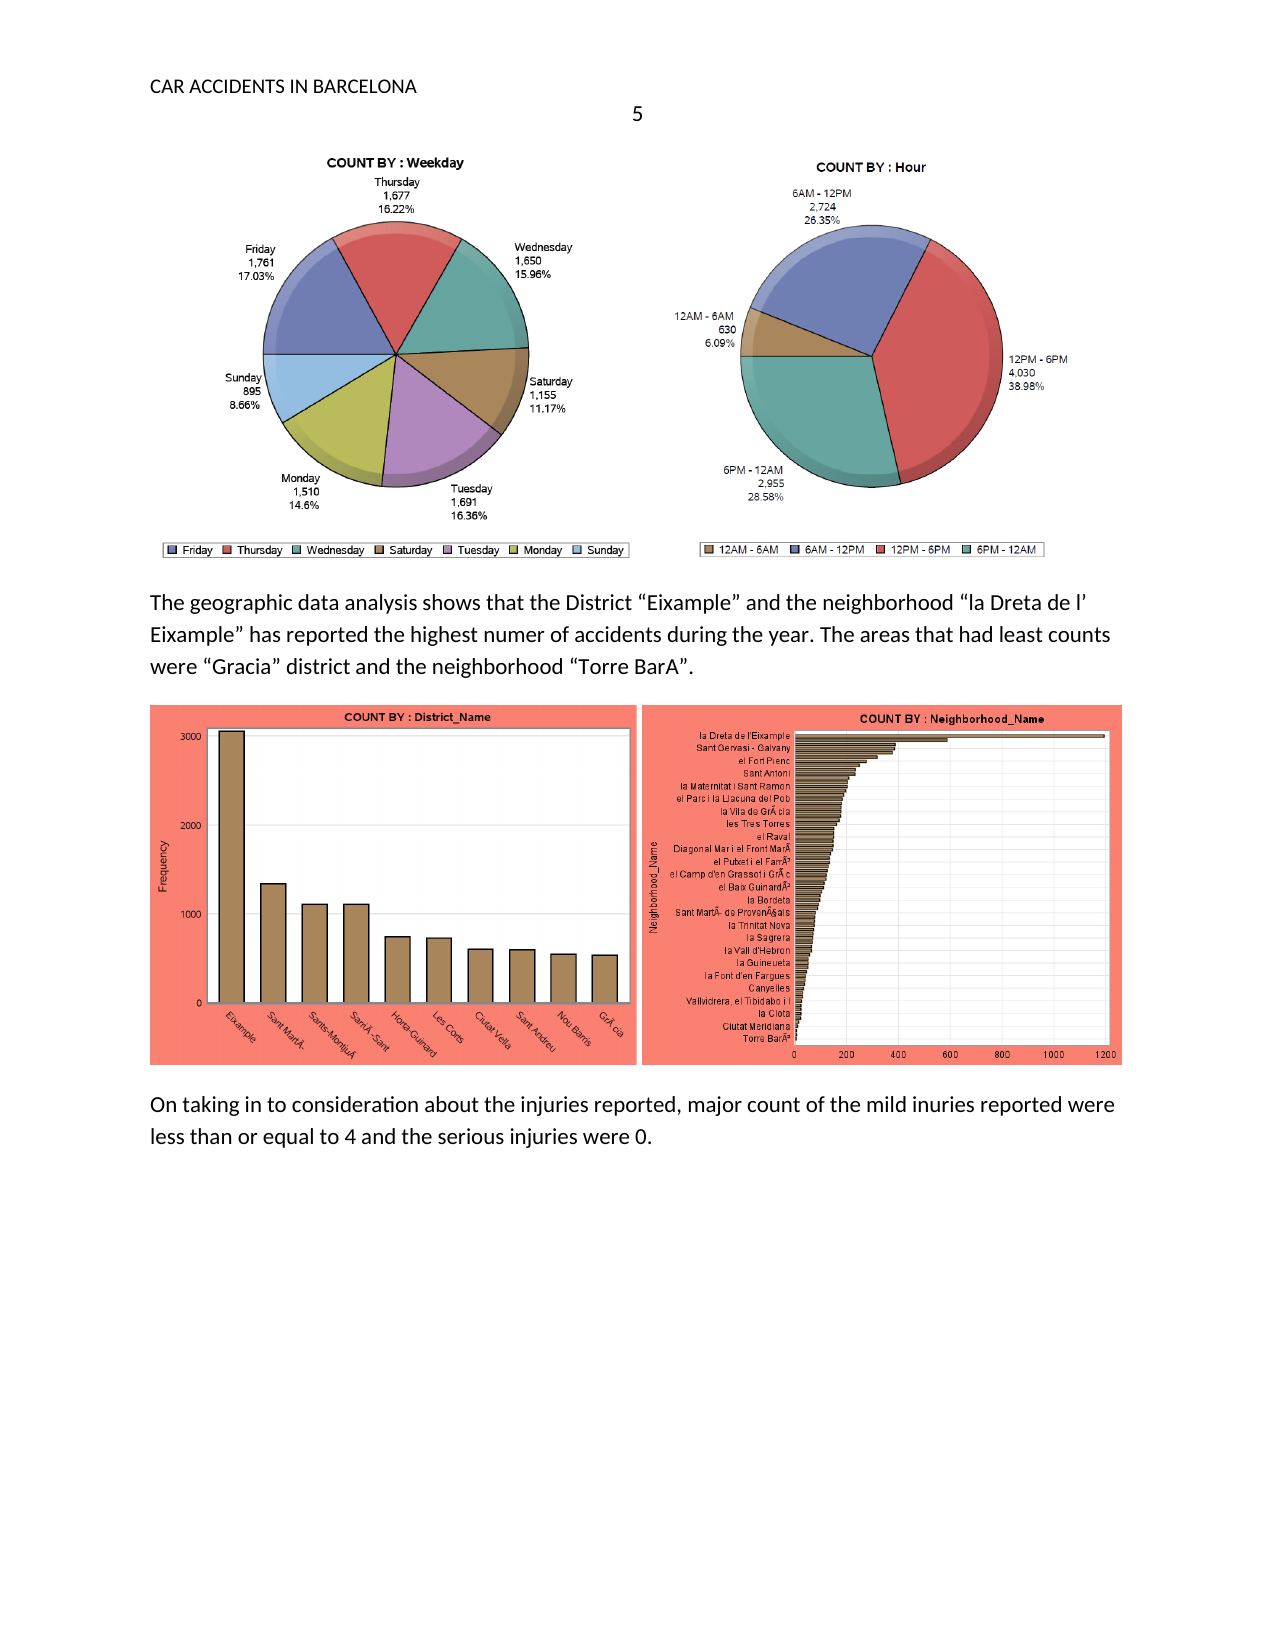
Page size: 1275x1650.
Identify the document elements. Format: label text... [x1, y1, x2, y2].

picture [650, 155, 1104, 563]
picture [642, 705, 1122, 1065]
picture [150, 705, 637, 1065]
text On taking in to consideration about the injuries reported, major count of the mild inuries reported were less than or equal to 4 and the serious injuries were 0. [150, 1090, 1125, 1150]
text The geographic data analysis shows that the District “Eixample” and the neighborhood “la Dreta de l’ Eixample” has reported the highest numer of accidents during the year. The areas that had least counts were “Gracia” district and the neighborhood “Torre BarA”. [150, 588, 1125, 680]
picture [150, 156, 646, 563]
